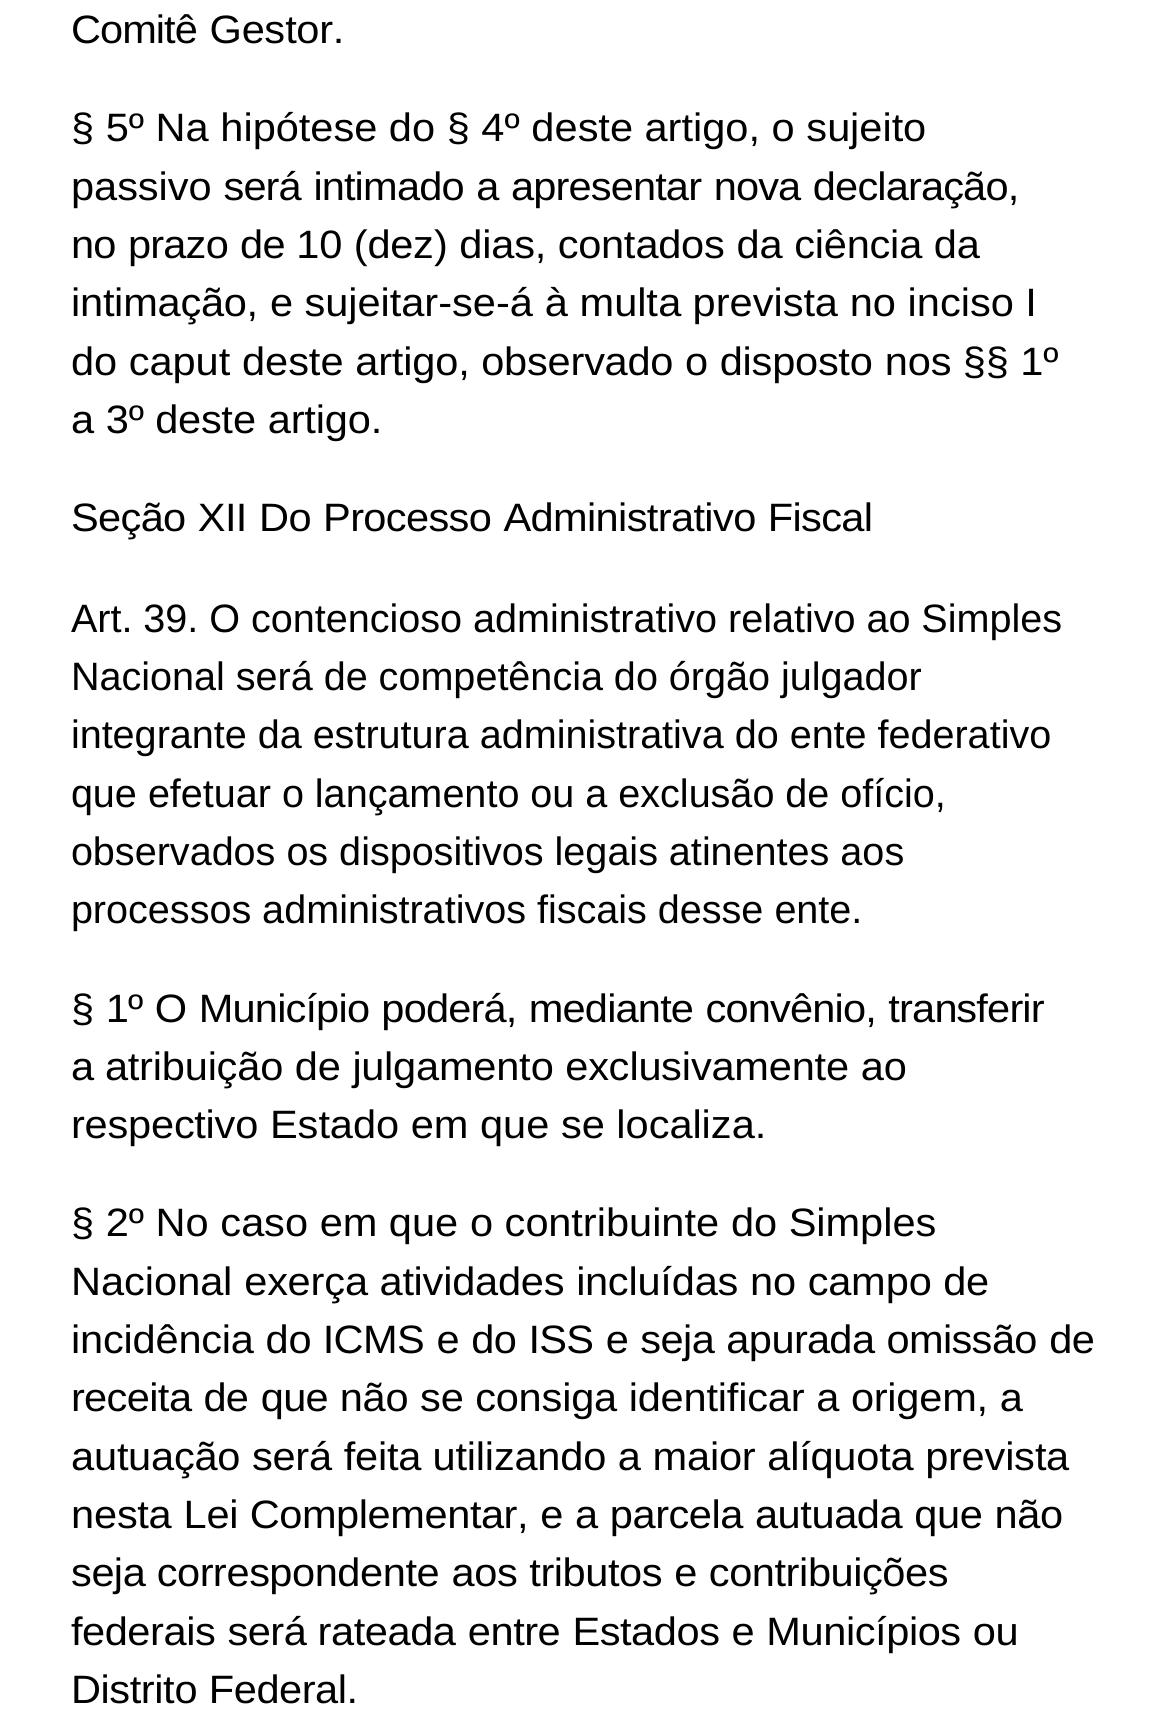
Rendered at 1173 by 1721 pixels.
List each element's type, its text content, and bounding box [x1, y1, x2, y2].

text Art. 39. O contencioso administrativo relativo ao Simples Nacional será de competência do órgão julgador integrante da estrutura administrativa do ente federativo que efetuar o lançamento ou a exclusão de ofício, observados os dispositivos legais atinentes aos processos administrativos fiscais desse ente. [71, 595, 1079, 932]
text Comitê Gestor. [71, 7, 1127, 52]
text § 5º Na hipótese do § 4º deste artigo, o sujeito passivo será intimado a apresentar nova declaração, no prazo de 10 (dez) dias, contados da ciência da intimação, e sujeitar-se-á à multa prevista no inciso I do caput deste artigo, observado o disposto nos §§ 1º a 3º deste artigo. [71, 105, 1072, 442]
text § 1º O Município poderá, mediante convênio, transferir a atribuição de julgamento exclusivamente ao respectivo Estado em que se localiza. [71, 985, 1079, 1147]
text § 2º No caso em que o contribuinte do Simples Nacional exerça atividades incluídas no campo de incidência do ICMS e do ISS e seja apurada omissão de receita de que não se consiga identificar a origem, a autuação será feita utilizando a maior alíquota prevista nesta Lei Complementar, e a parcela autuada que não seja correspondente aos tributos e contribuições federais será rateada entre Estados e Municípios ou Distrito Federal. [71, 1199, 1101, 1712]
text Seção XII Do Processo Administrativo Fiscal [71, 494, 1127, 540]
